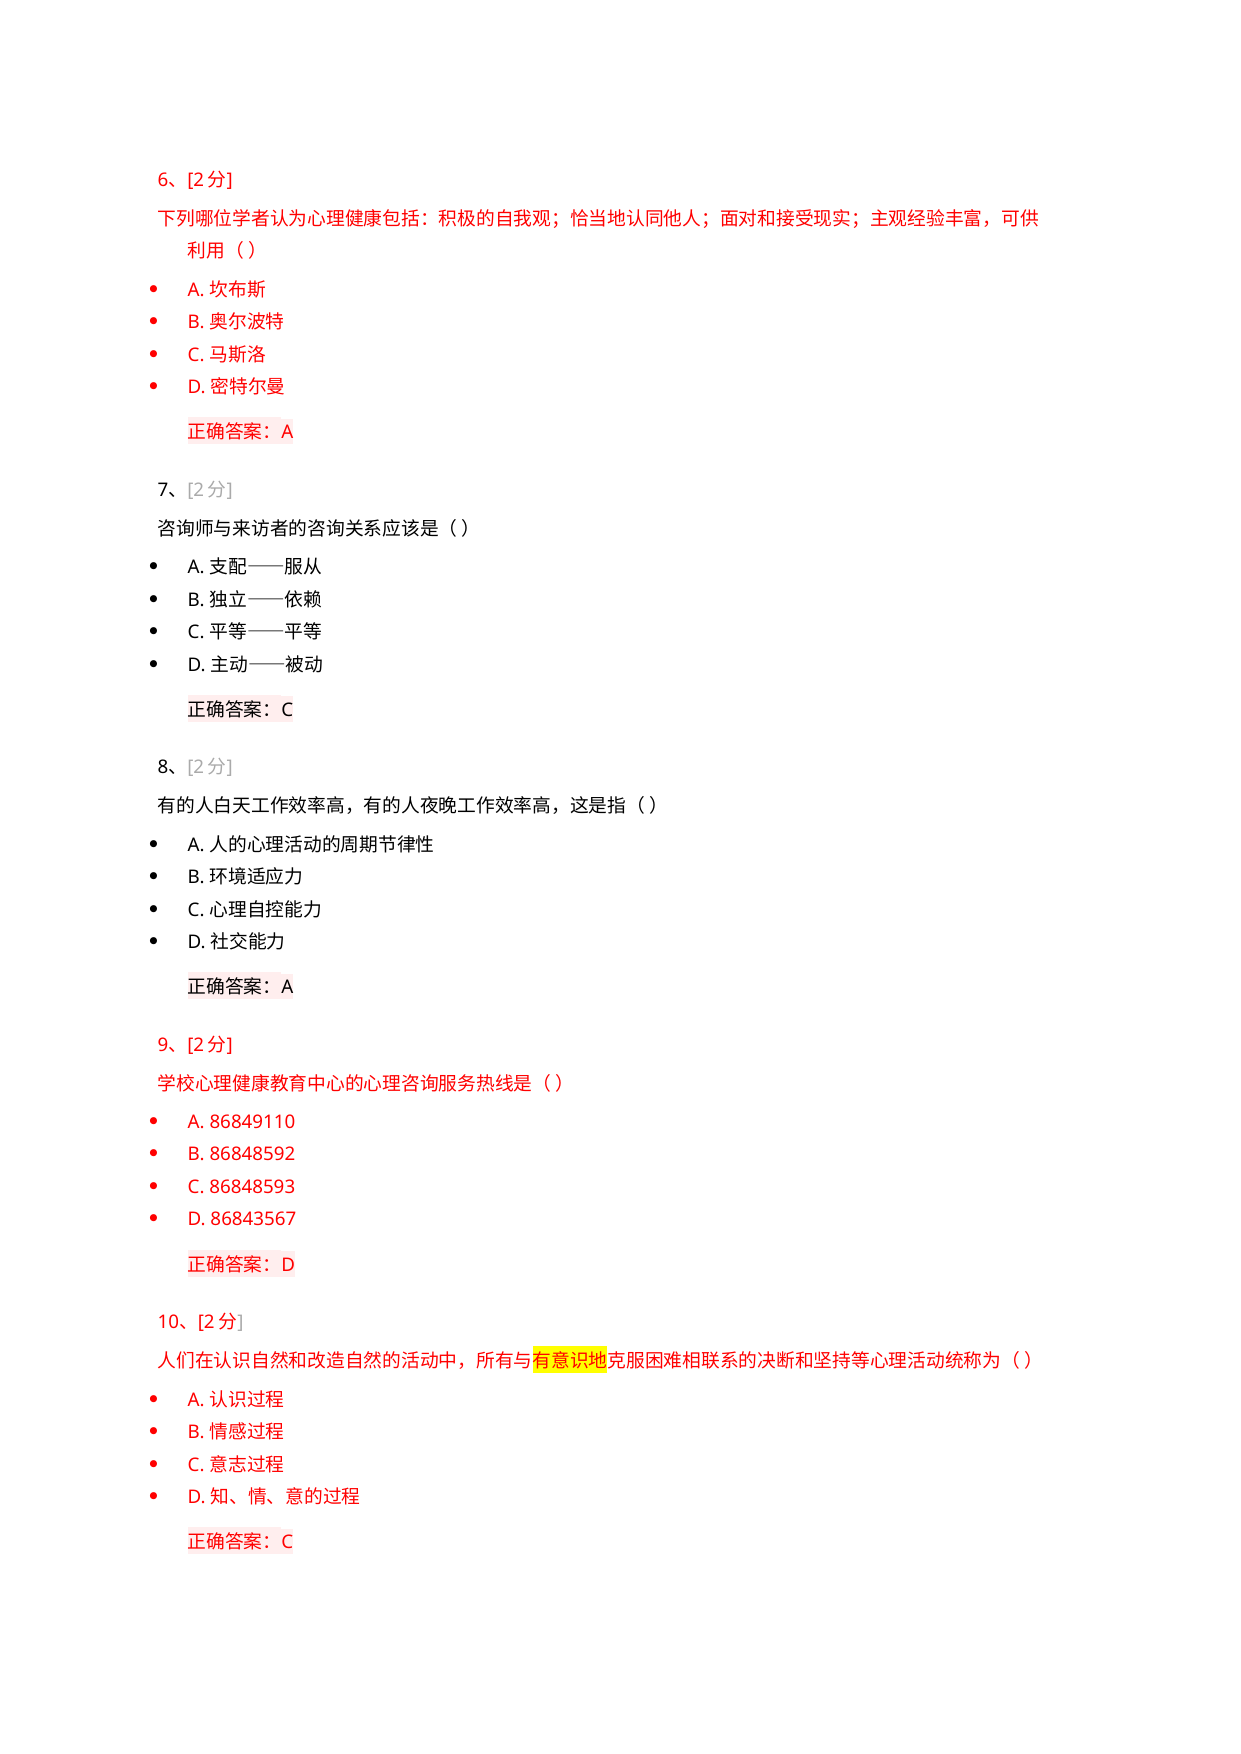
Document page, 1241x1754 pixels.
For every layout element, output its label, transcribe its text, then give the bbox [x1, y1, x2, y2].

list C. 平等——平等 [150, 614, 1053, 647]
list C. 心理自控能力 [150, 892, 1053, 924]
text 咨询师与来访者的咨询关系应该是（ ） [157, 511, 1053, 543]
list A. 支配——服从 [150, 549, 1053, 582]
list D. 密特尔曼 [150, 369, 1053, 402]
text 正确答案：C [187, 692, 1053, 724]
list D. 社交能力 [150, 924, 1053, 957]
text 7、[2分] [157, 472, 1053, 504]
text 有的人白天工作效率高，有的人夜晚工作效率高，这是指（ ） [157, 788, 1053, 821]
list D. 主动——被动 [150, 647, 1053, 679]
text 6、[2分] [157, 162, 1053, 194]
list B. 情感过程 [150, 1414, 1053, 1447]
text 9、[2分] [157, 1027, 1053, 1059]
list B. 独立——依赖 [150, 582, 1053, 614]
list B. 环境适应力 [150, 859, 1053, 892]
list C. 马斯洛 [150, 337, 1053, 369]
text 下列哪位学者认为心理健康包括：积极的自我观；恰当地认同他人；面对和接受现实；主观经验丰富，可供利用（ ） [157, 201, 1053, 266]
list B. 奥尔波特 [150, 304, 1053, 337]
text 10、[2分] [157, 1304, 1053, 1337]
list A. 坎布斯 [150, 272, 1053, 304]
list B. 86848592 [150, 1137, 1053, 1169]
list C. 86848593 [150, 1169, 1053, 1202]
list A. 人的心理活动的周期节律性 [150, 827, 1053, 859]
list A. 认识过程 [150, 1382, 1053, 1414]
text 正确答案：A [187, 969, 1053, 1002]
text 人们在认识自然和改造自然的活动中，所有与有意识地克服困难相联系的决断和坚持等心理活动统称为（ ） [157, 1343, 1053, 1376]
list D. 知、情、意的过程 [150, 1479, 1053, 1512]
text 学校心理健康教育中心的心理咨询服务热线是（ ） [157, 1066, 1053, 1098]
list C. 意志过程 [150, 1447, 1053, 1479]
list D. 86843567 [150, 1202, 1053, 1234]
text 正确答案：A [187, 414, 1053, 447]
text 正确答案：C [187, 1524, 1053, 1557]
text 8、[2分] [157, 749, 1053, 782]
text 正确答案：D [187, 1247, 1053, 1279]
list A. 86849110 [150, 1104, 1053, 1137]
